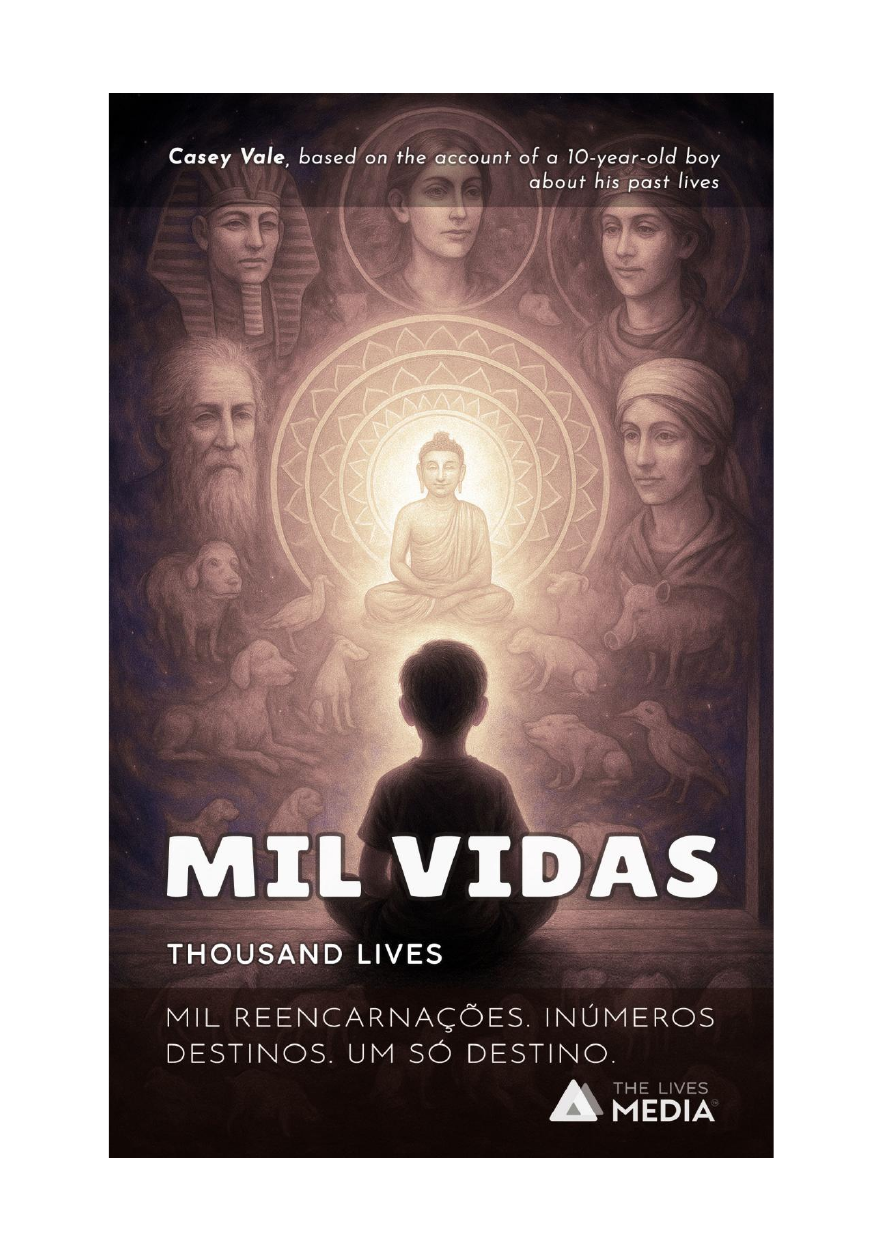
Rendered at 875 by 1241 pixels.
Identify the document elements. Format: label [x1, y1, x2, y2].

picture [108, 93, 774, 1158]
